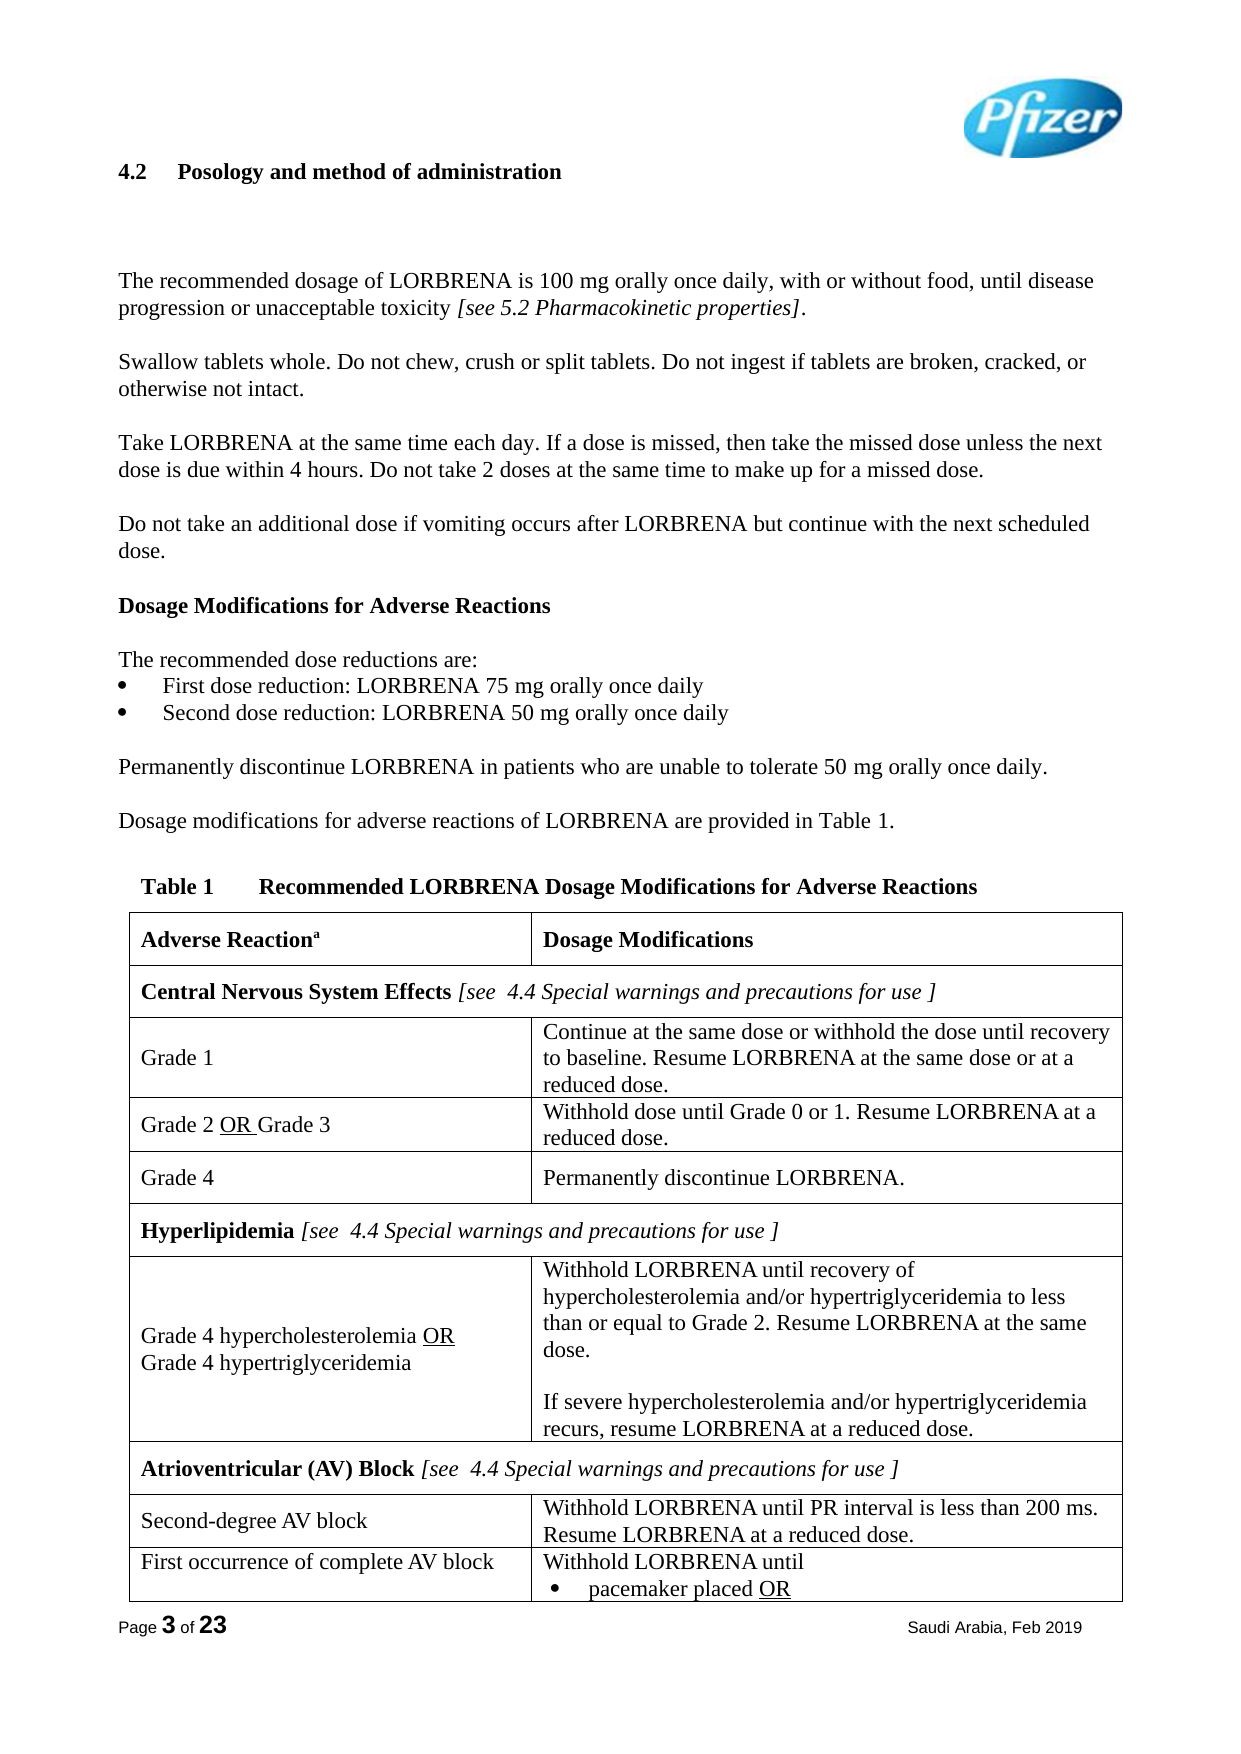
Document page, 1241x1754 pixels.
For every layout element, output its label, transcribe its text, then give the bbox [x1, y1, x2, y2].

table_cell Withhold LORBRENA until PR interval is less than 200 ms. Resume LORBRENA at a reduced dose. [532, 1495, 1122, 1547]
text Dosage Modifications for Adverse Reactions [118, 591, 1122, 618]
table_cell Dosage Modifications [532, 913, 1122, 964]
table_cell Second-degree AV block [130, 1495, 531, 1547]
text Do not take an additional dose if vomiting occurs after LORBRENA but continue with the next scheduled dose. [118, 510, 1122, 564]
table_cell Hyperlipidemia [see 4.4 Special warnings and precautions for use ] [130, 1204, 1122, 1256]
text Permanently discontinue LORBRENA in patients who are unable to tolerate 50 mg orally once daily. [118, 752, 1122, 779]
text Dosage modifications for adverse reactions of LORBRENA are provided in Table 1. [118, 807, 1122, 834]
text The recommended dose reductions are: [118, 646, 1122, 673]
table_cell Withhold dose until Grade 0 or 1. Resume LORBRENA at a reduced dose. [532, 1098, 1122, 1151]
picture [963, 76, 1123, 158]
text 4.2 Posology and method of administration [118, 158, 1122, 185]
table_cell Permanently discontinue LORBRENA. [532, 1152, 1122, 1203]
table_cell Grade 1 [130, 1018, 531, 1097]
table_cell Withhold LORBRENA until recovery of hypercholesterolemia and/or hypertriglyceridemia to less than or equal to Grade 2. Resume LORBRENA at the same dose. If severe hypercholesterolemia and/or hypertriglyceridemia recurs, resume LORBRENA at a reduced dose. [532, 1257, 1122, 1441]
table_cell Adverse Reactiona [130, 913, 531, 964]
list Second dose reduction: LORBRENA 50 mg orally once daily [118, 699, 1122, 725]
table_cell Atrioventricular (AV) Block [see 4.4 Special warnings and precautions for use ] [130, 1442, 1122, 1493]
table_cell Grade 2 OR Grade 3 [130, 1098, 531, 1151]
table_cell Continue at the same dose or withhold the dose until recovery to baseline. Resume LORBRENA at the same dose or at a reduced dose. [532, 1018, 1122, 1097]
table_cell Central Nervous System Effects [see 4.4 Special warnings and precautions for use ] [130, 966, 1122, 1017]
table_cell First occurrence of complete AV block [130, 1548, 531, 1601]
list First dose reduction: LORBRENA 75 mg orally once daily [118, 673, 1122, 699]
text The recommended dosage of LORBRENA is 100 mg orally once daily, with or without food, until disease progression or unacceptable toxicity [see 5.2 Pharmacokinetic properties]. [118, 266, 1122, 321]
table_cell Grade 4 [130, 1152, 531, 1203]
table_header Table 1 Recommended LORBRENA Dosage Modifications for Adverse Reactions [129, 861, 1122, 912]
text Take LORBRENA at the same time each day. If a dose is missed, then take the missed dose unless the next dose is due within 4 hours. Do not take 2 doses at the same time to make up for a missed dose. [118, 429, 1122, 483]
table_cell Grade 4 hypercholesterolemia OR Grade 4 hypertriglyceridemia [130, 1257, 531, 1441]
text Swallow tablets whole. Do not chew, crush or split tablets. Do not ingest if tablets are broken, cracked, or otherwise not intact. [118, 348, 1122, 402]
